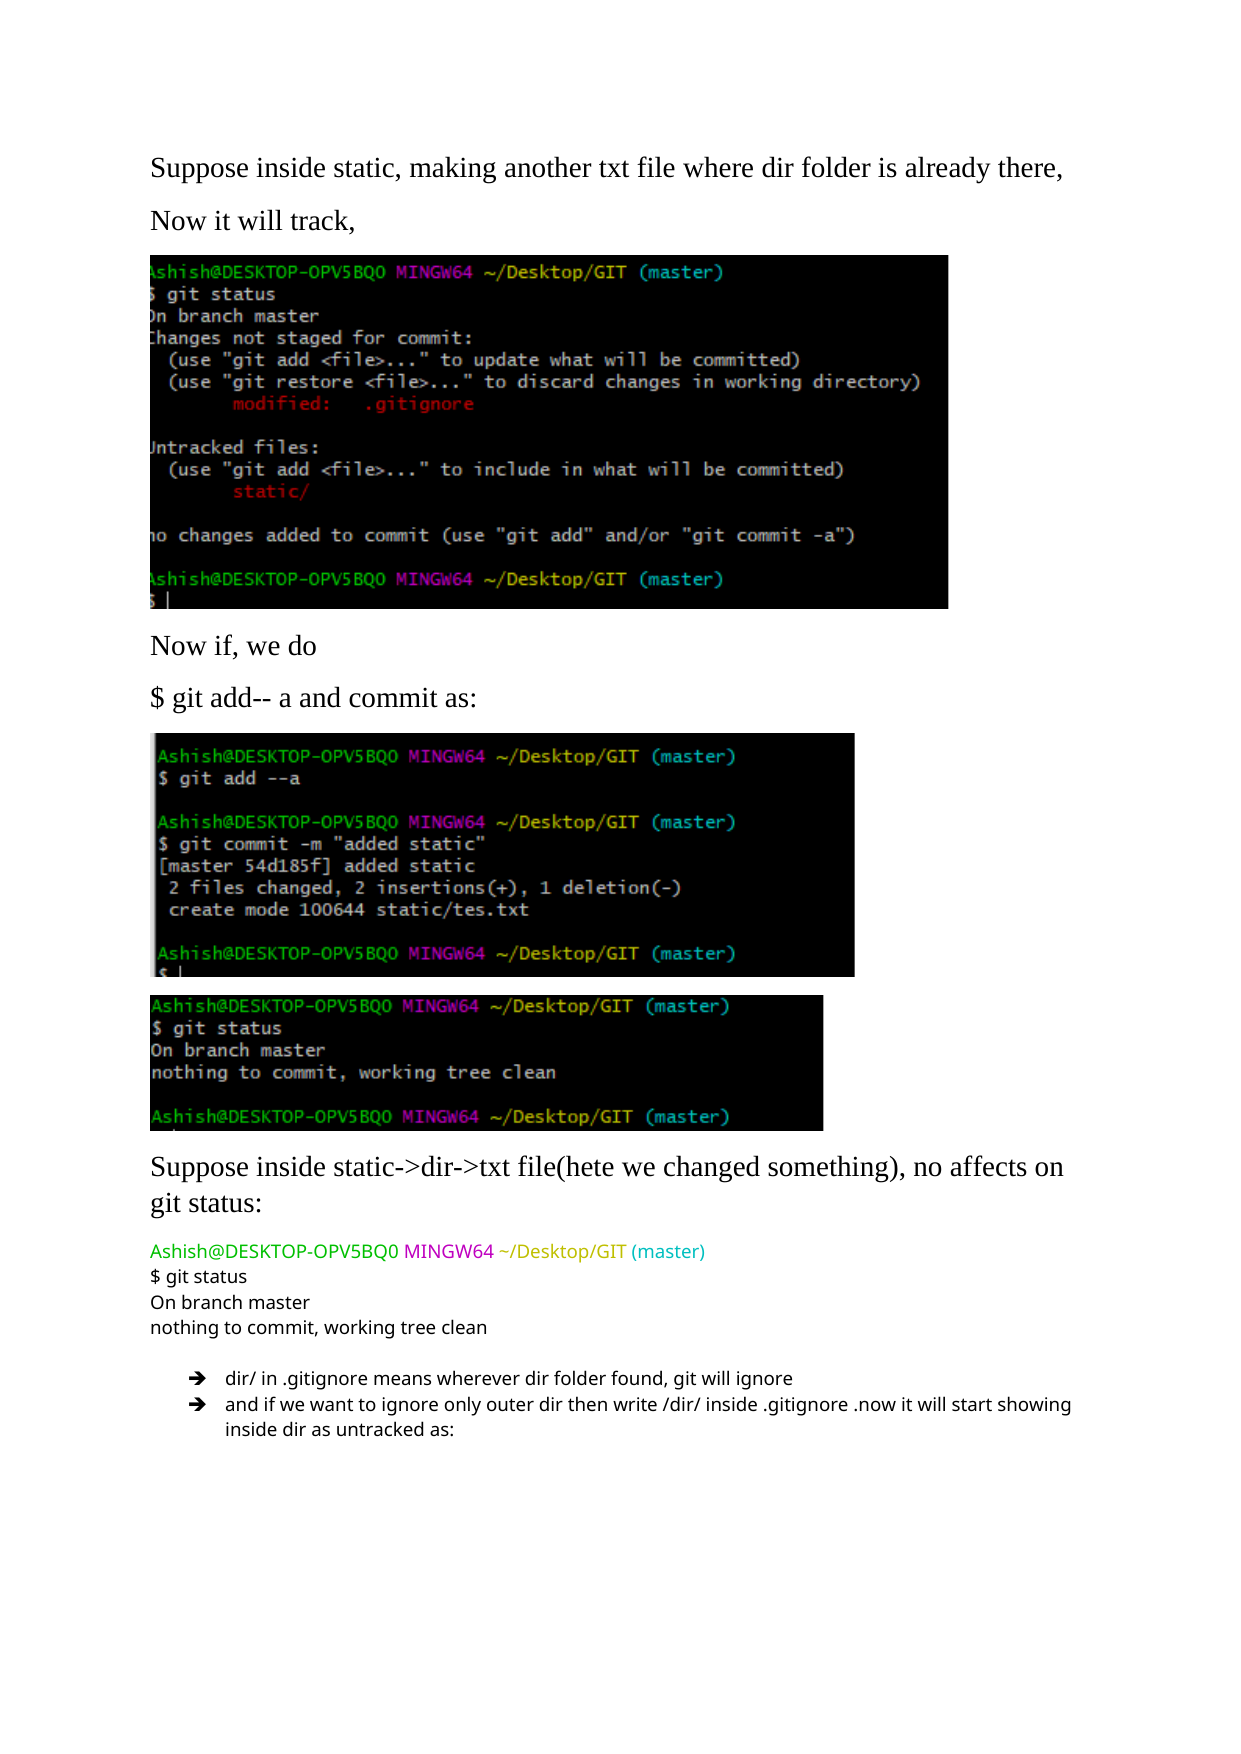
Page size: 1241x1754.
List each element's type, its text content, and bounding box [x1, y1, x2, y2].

text $ git status [150, 1263, 1090, 1289]
list and if we want to ignore only outer dir then write /dir/ inside .gitignore .now it will start showing inside dir as untracked as: [187, 1391, 1090, 1442]
text On branch master [150, 1289, 1090, 1314]
text Now it will track, [150, 203, 1090, 236]
picture [150, 733, 855, 977]
text Suppose inside static, making another txt file where dir folder is already there, [150, 150, 1090, 183]
text Now if, we do [150, 628, 1090, 661]
list dir/ in .gitignore means wherever dir folder found, git will ignore [187, 1366, 1090, 1391]
picture [150, 995, 824, 1131]
text nothing to commit, working tree clean [150, 1314, 1090, 1340]
text $ git add-- a and commit as: [150, 680, 1090, 714]
text Suppose inside static->dir->txt file(hete we changed something), no affects on git status: [150, 1149, 1090, 1219]
picture [150, 255, 949, 609]
text Ashish@DESKTOP-OPV5BQ0 MINGW64 ~/Desktop/GIT (master) [150, 1238, 1090, 1263]
